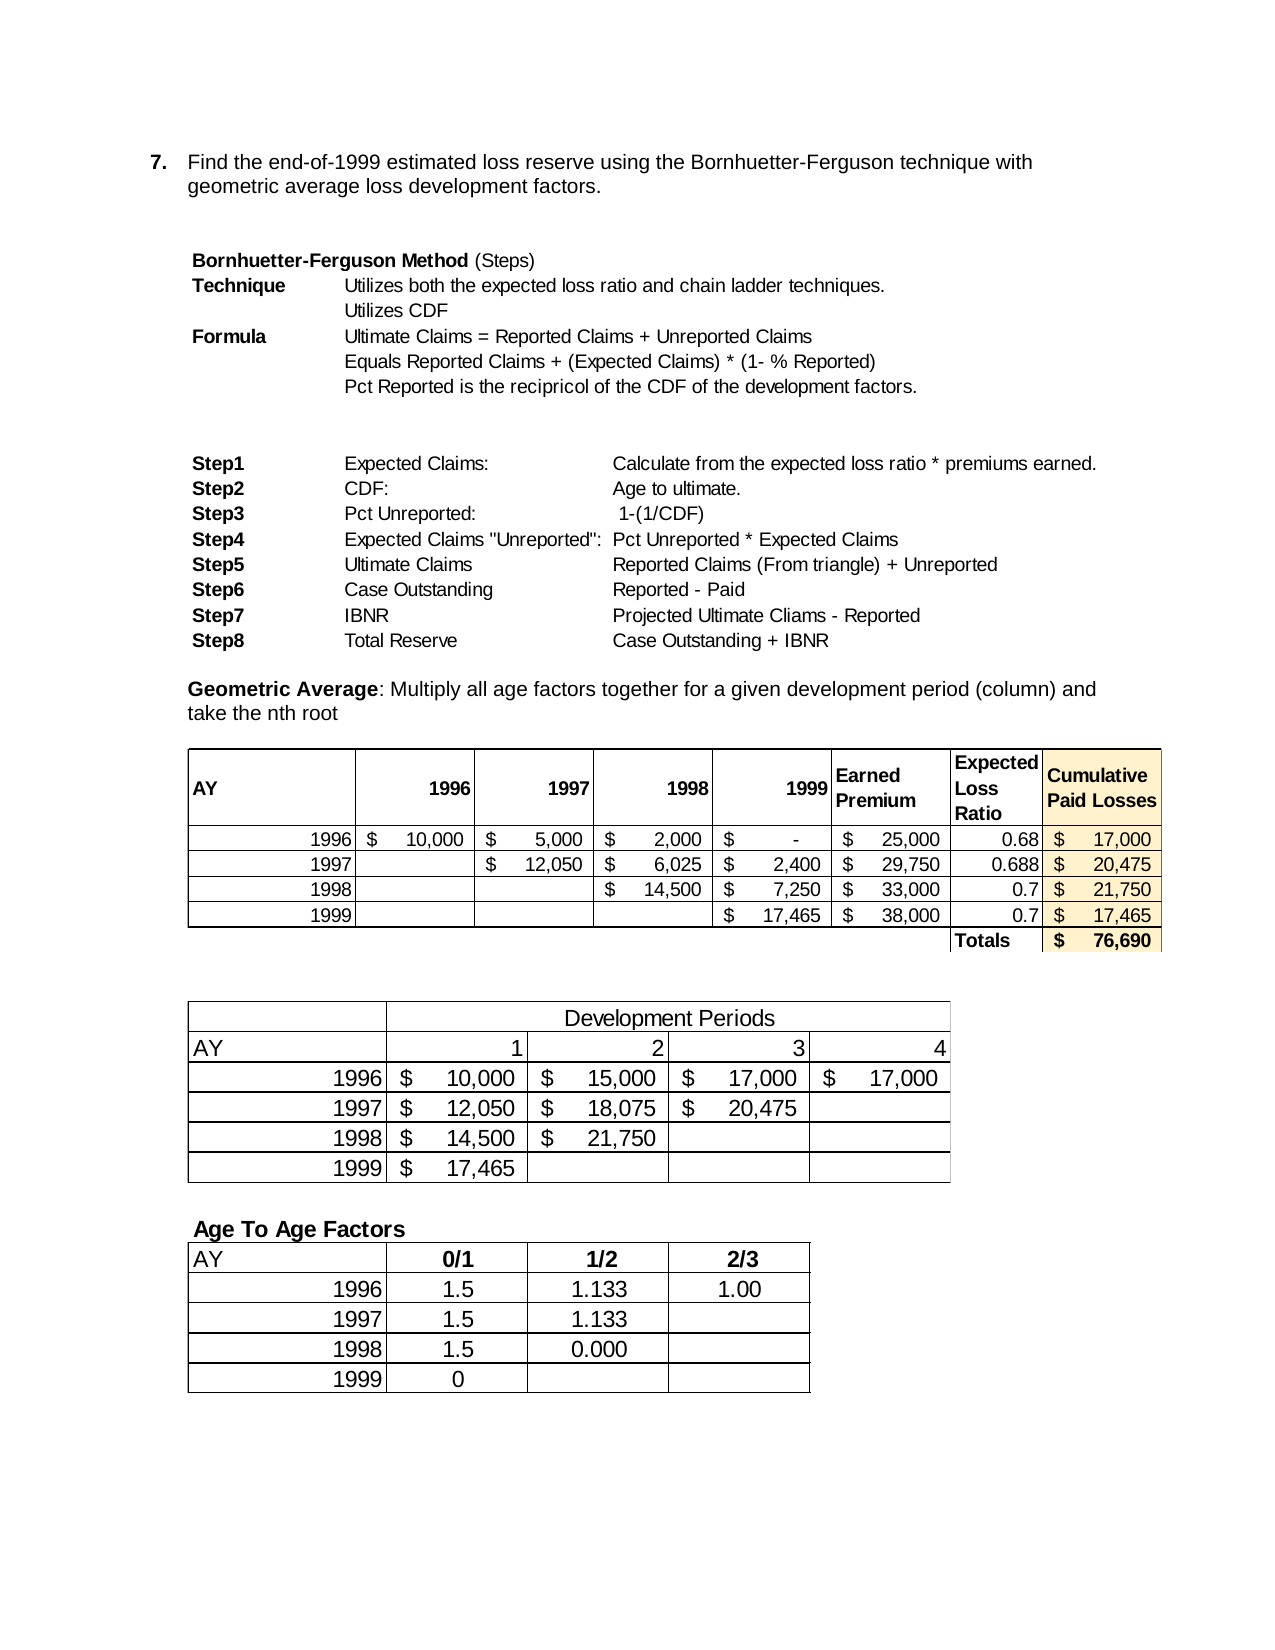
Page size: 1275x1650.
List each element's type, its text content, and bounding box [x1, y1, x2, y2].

list Find the end-of-1999 estimated loss reserve using the Bornhuetter-Ferguson technique with geometric average loss development factors. [150, 150, 1125, 198]
text Geometric Average: Multiply all age factors together for a given development period (column) and take the nth root [187, 677, 1125, 724]
